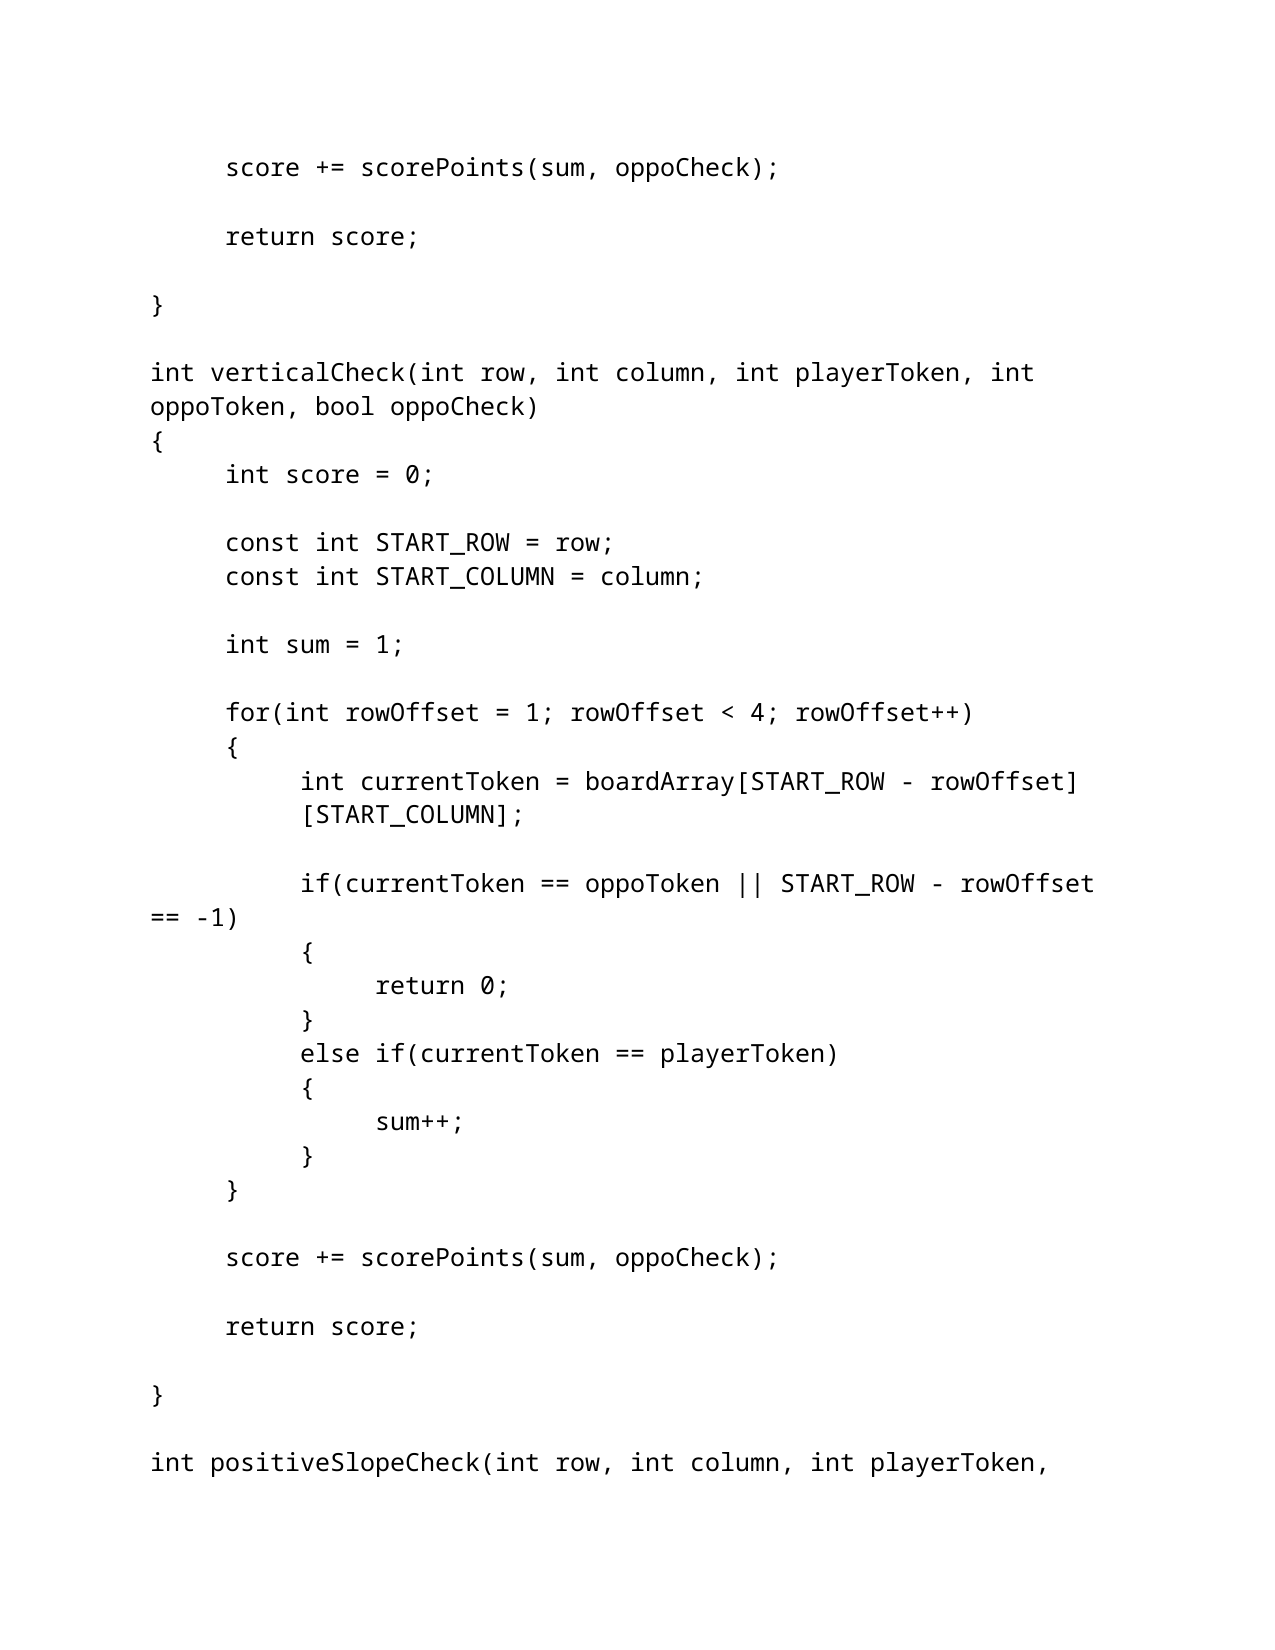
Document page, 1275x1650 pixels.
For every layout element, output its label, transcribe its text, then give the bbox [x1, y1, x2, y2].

text if(currentToken == oppoToken || START_ROW - rowOffset == -1) [150, 865, 1125, 933]
text sum++; [150, 1104, 1125, 1138]
text else if(currentToken == playerToken) [150, 1036, 1125, 1070]
text return score; [150, 218, 1125, 252]
text { [150, 1070, 1125, 1104]
text score += scorePoints(sum, oppoCheck); [150, 1240, 1125, 1274]
text { [150, 933, 1125, 967]
text int currentToken = boardArray[START_ROW - rowOffset][START_COLUMN]; [300, 763, 1125, 831]
text const int START_COLUMN = column; [150, 559, 1125, 593]
text for(int rowOffset = 1; rowOffset < 4; rowOffset++) [150, 695, 1125, 729]
text { [150, 422, 1125, 457]
text } [150, 1002, 1125, 1036]
text int positiveSlopeCheck(int row, int column, int playerToken, [150, 1444, 1125, 1478]
text return score; [150, 1308, 1125, 1342]
text int verticalCheck(int row, int column, int playerToken, int oppoToken, bool oppoCheck) [150, 354, 1125, 422]
text } [150, 1376, 1125, 1410]
text int sum = 1; [150, 627, 1125, 661]
text } [150, 1138, 1125, 1172]
text } [150, 286, 1125, 320]
text { [150, 729, 1125, 763]
text const int START_ROW = row; [150, 525, 1125, 559]
text } [150, 1172, 1125, 1206]
text return 0; [150, 967, 1125, 1002]
text score += scorePoints(sum, oppoCheck); [150, 150, 1125, 184]
text int score = 0; [150, 457, 1125, 491]
